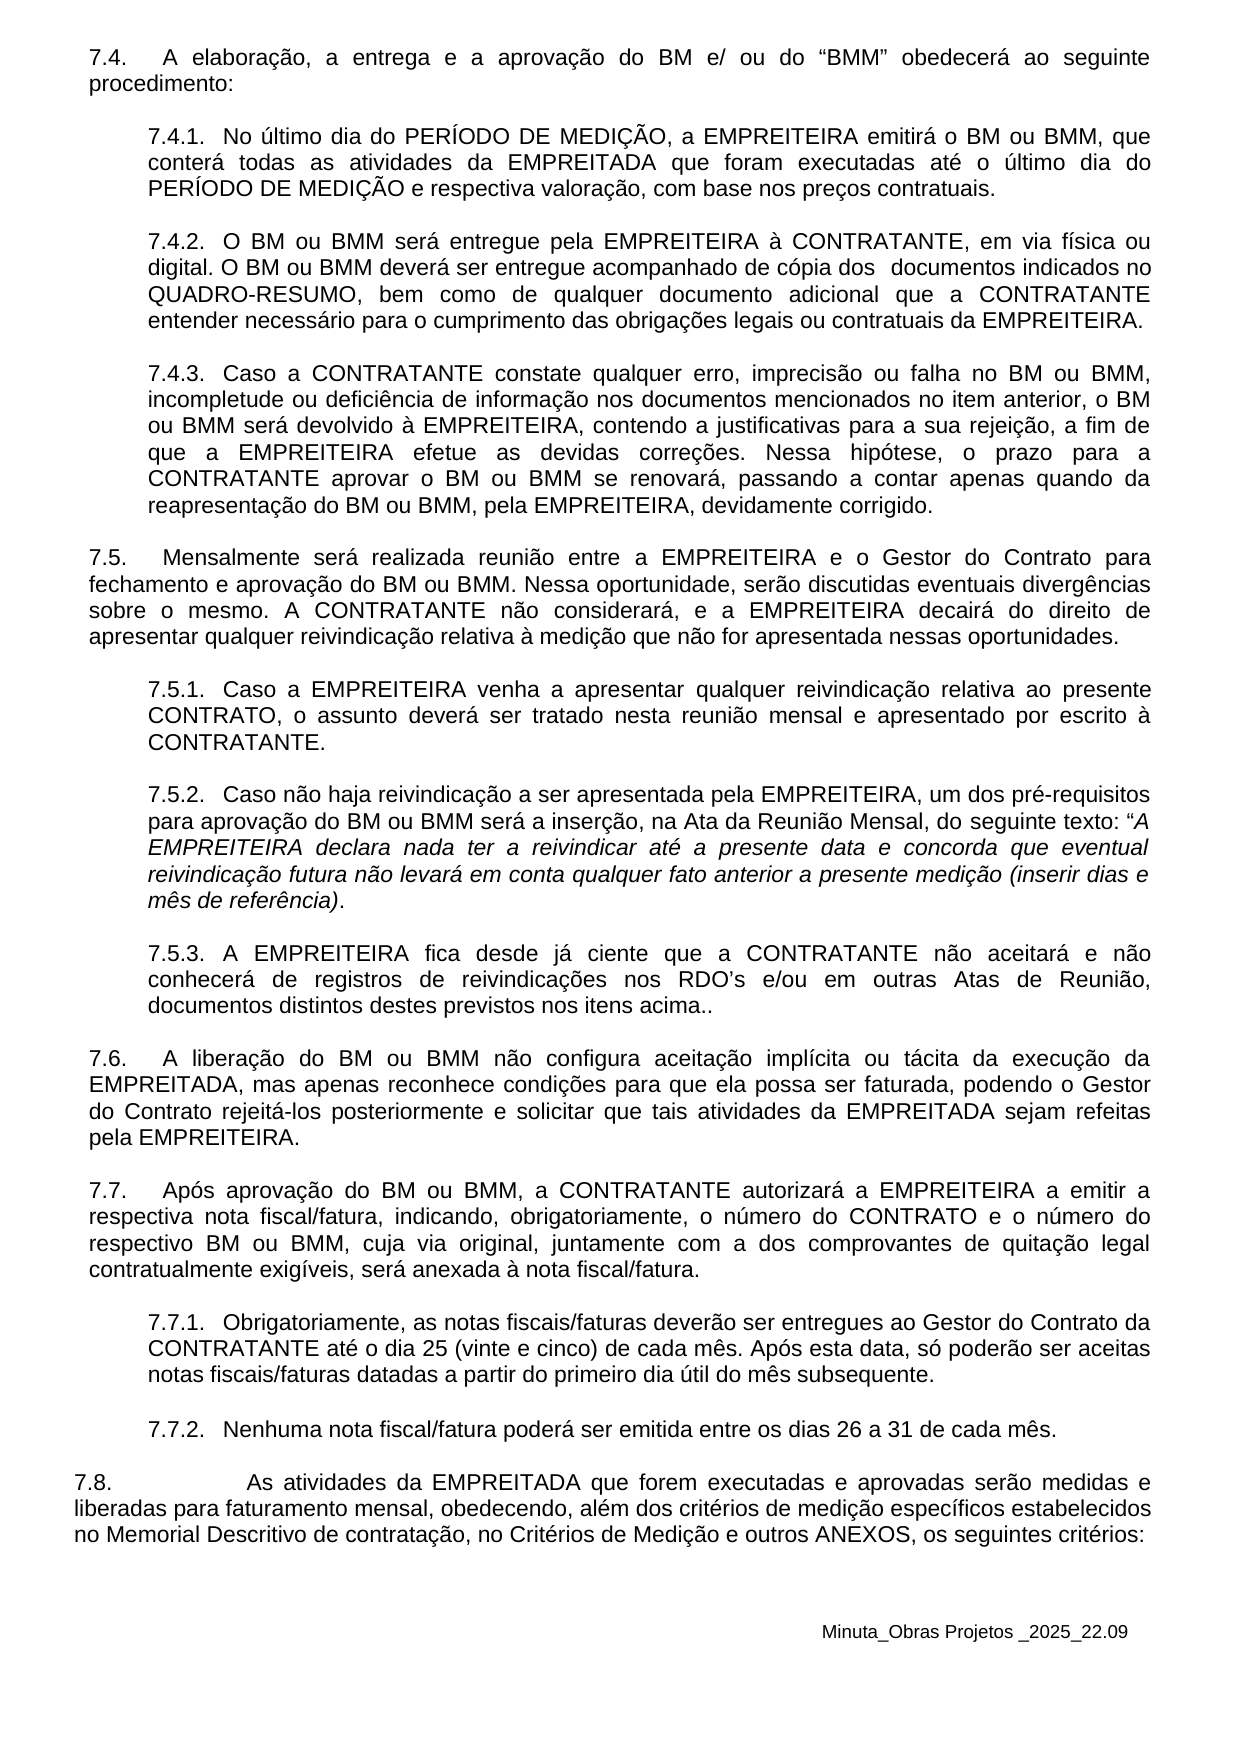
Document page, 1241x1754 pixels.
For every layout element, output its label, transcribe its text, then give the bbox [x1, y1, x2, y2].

list Nenhuma nota fiscal/fatura poderá ser emitida entre os dias 26 a 31 de cada mês. [148, 1416, 1152, 1442]
list Obrigatoriamente, as notas fiscais/faturas deverão ser entregues ao Gestor do Contrato da CONTRATANTE até o dia 25 (vinte e cinco) de cada mês. Após esta data, só poderão ser aceitas notas fiscais/faturas datadas a partir do primeiro dia útil do mês subsequente. [148, 1308, 1152, 1388]
list Após aprovação do BM ou BMM, a CONTRATANTE autorizará a EMPREITEIRA a emitir a respectiva nota fiscal/fatura, indicando, obrigatoriamente, o número do CONTRATO e o número do respectivo BM ou BMM, cuja via original, juntamente com a dos comprovantes de quitação legal contratualmente exigíveis, será anexada à nota fiscal/fatura. [89, 1177, 1152, 1282]
list As atividades da EMPREITADA que forem executadas e aprovadas serão medidas e liberadas para faturamento mensal, obedecendo, além dos critérios de medição específicos estabelecidos no Memorial Descritivo de contratação, no Critérios de Medição e outros ANEXOS, os seguintes critérios: [74, 1469, 1152, 1548]
list A liberação do BM ou BMM não configura aceitação implícita ou tácita da execução da EMPREITADA, mas apenas reconhece condições para que ela possa ser faturada, podendo o Gestor do Contrato rejeitá-los posteriormente e solicitar que tais atividades da EMPREITADA sejam refeitas pela EMPREITEIRA. [89, 1045, 1152, 1150]
list Caso não haja reivindicação a ser apresentada pela EMPREITEIRA, um dos pré-requisitos para aprovação do BM ou BMM será a inserção, na Ata da Reunião Mensal, do seguinte texto: “A EMPREITEIRA declara nada ter a reivindicar até a presente data e concorda que eventual reivindicação futura não levará em conta qualquer fato anterior a presente medição (inserir dias e mês de referência). [148, 781, 1152, 913]
list Caso a EMPREITEIRA venha a apresentar qualquer reivindicação relativa ao presente CONTRATO, o assunto deverá ser tratado nesta reunião mensal e apresentado por escrito à CONTRATANTE. [148, 676, 1152, 755]
list Caso a CONTRATANTE constate qualquer erro, imprecisão ou falha no BM ou BMM, incompletude ou deficiência de informação nos documentos mencionados no item anterior, o BM ou BMM será devolvido à EMPREITEIRA, contendo a justificativas para a sua rejeição, a fim de que a EMPREITEIRA efetue as devidas correções. Nessa hipótese, o prazo para a CONTRATANTE aprovar o BM ou BMM se renovará, passando a contar apenas quando da reapresentação do BM ou BMM, pela EMPREITEIRA, devidamente corrigido. [148, 360, 1152, 518]
list A EMPREITEIRA fica desde já ciente que a CONTRATANTE não aceitará e não conhecerá de registros de reivindicações nos RDO’s e/ou em outras Atas de Reunião, documentos distintos destes previstos nos itens acima.. [148, 939, 1152, 1019]
list O BM ou BMM será entregue pela EMPREITEIRA à CONTRATANTE, em via física ou digital. O BM ou BMM deverá ser entregue acompanhado de cópia dos documentos indicados no QUADRO-RESUMO, bem como de qualquer documento adicional que a CONTRATANTE entender necessário para o cumprimento das obrigações legais ou contratuais da EMPREITEIRA. [148, 228, 1152, 333]
list Mensalmente será realizada reunião entre a EMPREITEIRA e o Gestor do Contrato para fechamento e aprovação do BM ou BMM. Nessa oportunidade, serão discutidas eventuais divergências sobre o mesmo. A CONTRATANTE não considerará, e a EMPREITEIRA decairá do direito de apresentar qualquer reivindicação relativa à medição que não for apresentada nessas oportunidades. [89, 544, 1152, 650]
list No último dia do PERÍODO DE MEDIÇÃO, a EMPREITEIRA emitirá o BM ou BMM, que conterá todas as atividades da EMPREITADA que foram executadas até o último dia do PERÍODO DE MEDIÇÃO e respectiva valoração, com base nos preços contratuais. [148, 123, 1152, 202]
list A elaboração, a entrega e a aprovação do BM e/ ou do “BMM” obedecerá ao seguinte procedimento: [89, 43, 1152, 96]
